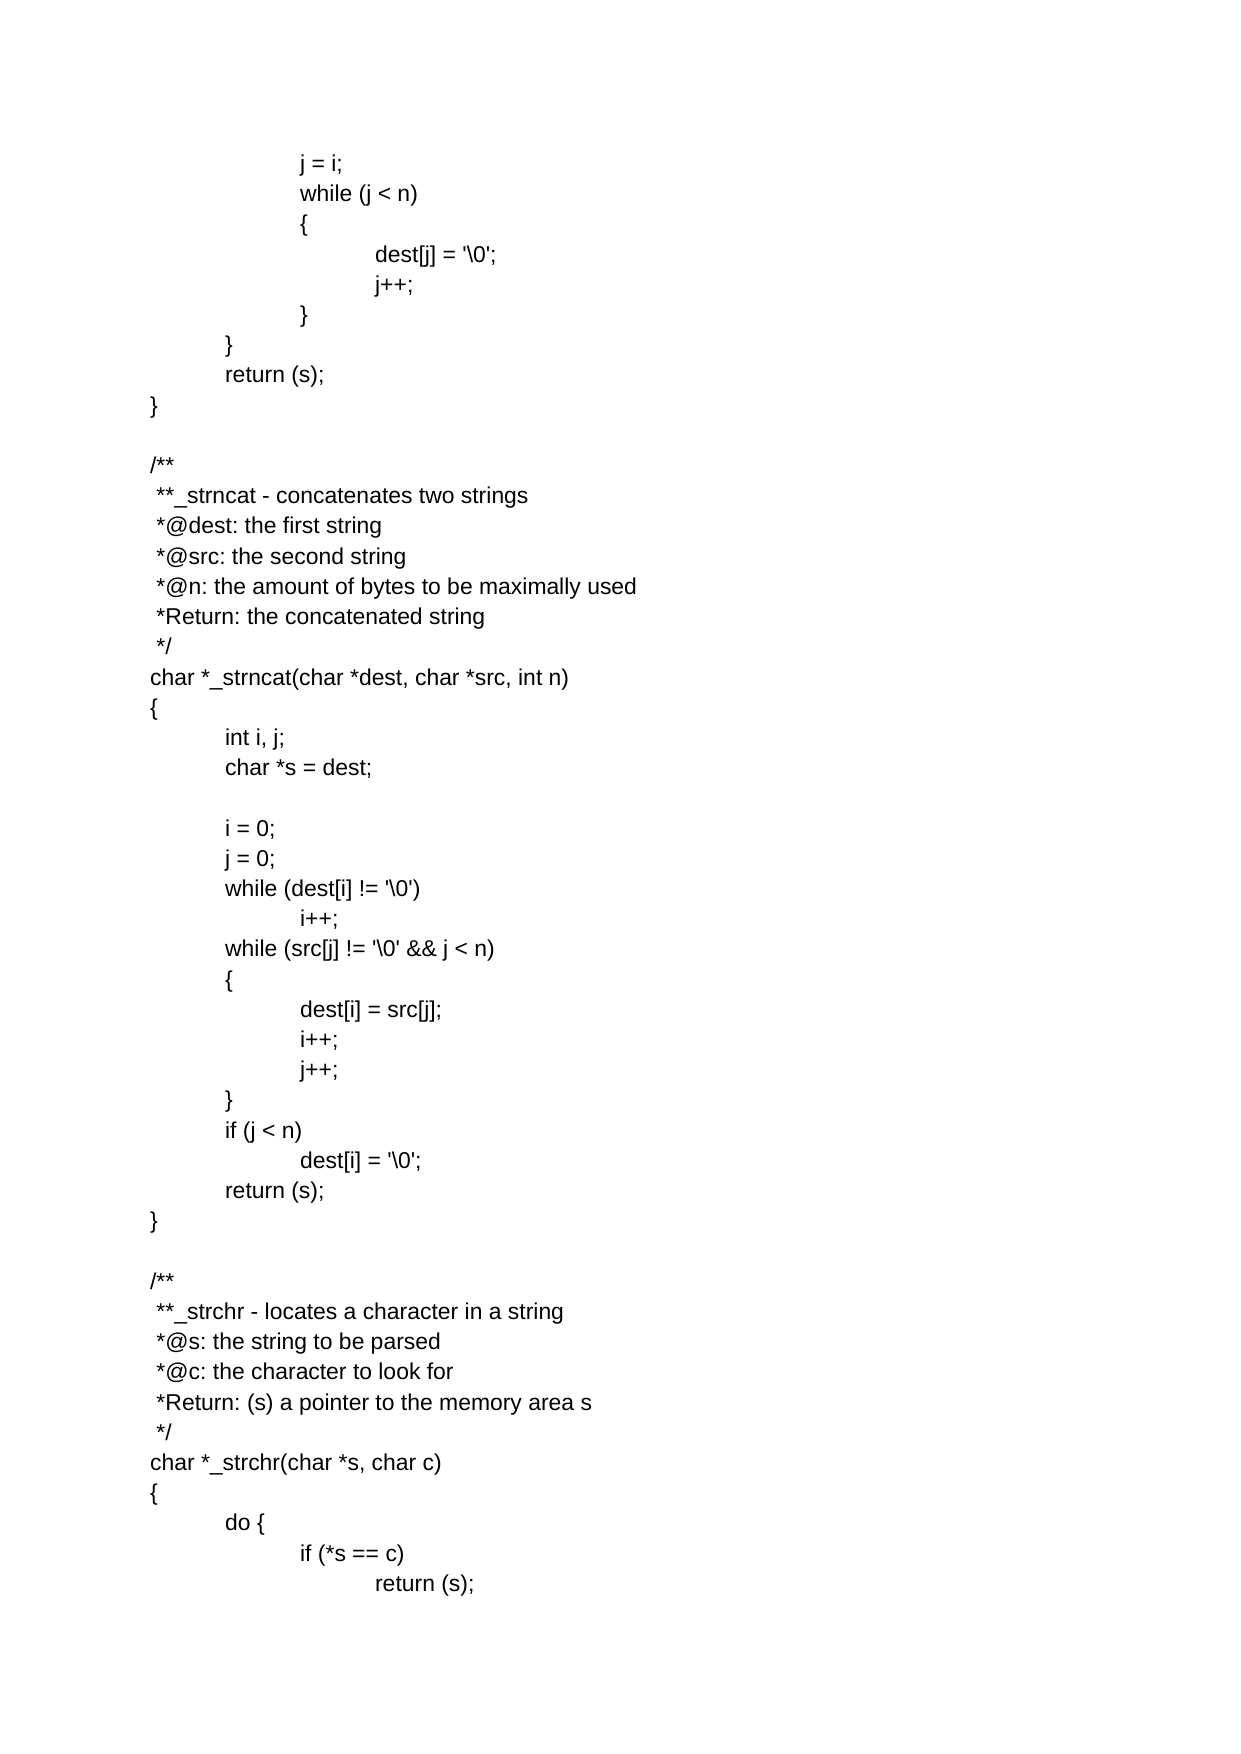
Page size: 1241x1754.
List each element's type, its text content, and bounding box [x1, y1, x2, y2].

text if (j < n) [150, 1117, 1090, 1143]
text { [150, 1479, 1090, 1506]
text return (s); [150, 361, 1090, 388]
text *@dest: the first string [150, 512, 1090, 539]
text } [150, 1207, 1090, 1234]
text j++; [150, 271, 1090, 297]
text while (dest[i] != '\0') [150, 875, 1090, 901]
text j = i; [150, 150, 1090, 176]
text j++; [150, 1056, 1090, 1083]
text char *_strchr(char *s, char c) [150, 1449, 1090, 1475]
text } [150, 301, 1090, 327]
text while (src[j] != '\0' && j < n) [150, 935, 1090, 962]
text } [150, 392, 1090, 418]
text dest[i] = '\0'; [150, 1147, 1090, 1173]
text **_strncat - concatenates two strings [150, 482, 1090, 509]
text if (*s == c) [150, 1539, 1090, 1566]
text i = 0; [150, 814, 1090, 841]
text { [150, 694, 1090, 720]
text j = 0; [150, 845, 1090, 871]
text */ [150, 633, 1090, 660]
text *@n: the amount of bytes to be maximally used [150, 573, 1090, 599]
text /** [150, 452, 1090, 478]
text char *_strncat(char *dest, char *src, int n) [150, 663, 1090, 690]
text *@s: the string to be parsed [150, 1328, 1090, 1354]
text */ [150, 1419, 1090, 1445]
text int i, j; [150, 724, 1090, 750]
text do { [150, 1509, 1090, 1536]
text return (s); [150, 1570, 1090, 1596]
text *Return: the concatenated string [150, 603, 1090, 629]
text char *s = dest; [150, 754, 1090, 781]
text } [150, 331, 1090, 358]
text i++; [150, 905, 1090, 932]
text *@c: the character to look for [150, 1358, 1090, 1385]
text dest[i] = src[j]; [150, 996, 1090, 1022]
text { [150, 210, 1090, 237]
text /** [150, 1268, 1090, 1294]
text *@src: the second string [150, 543, 1090, 569]
text dest[j] = '\0'; [150, 241, 1090, 267]
text while (j < n) [150, 180, 1090, 207]
text *Return: (s) a pointer to the memory area s [150, 1388, 1090, 1415]
text **_strchr - locates a character in a string [150, 1298, 1090, 1324]
text } [150, 1086, 1090, 1113]
text i++; [150, 1026, 1090, 1052]
text { [150, 966, 1090, 992]
text return (s); [150, 1177, 1090, 1203]
